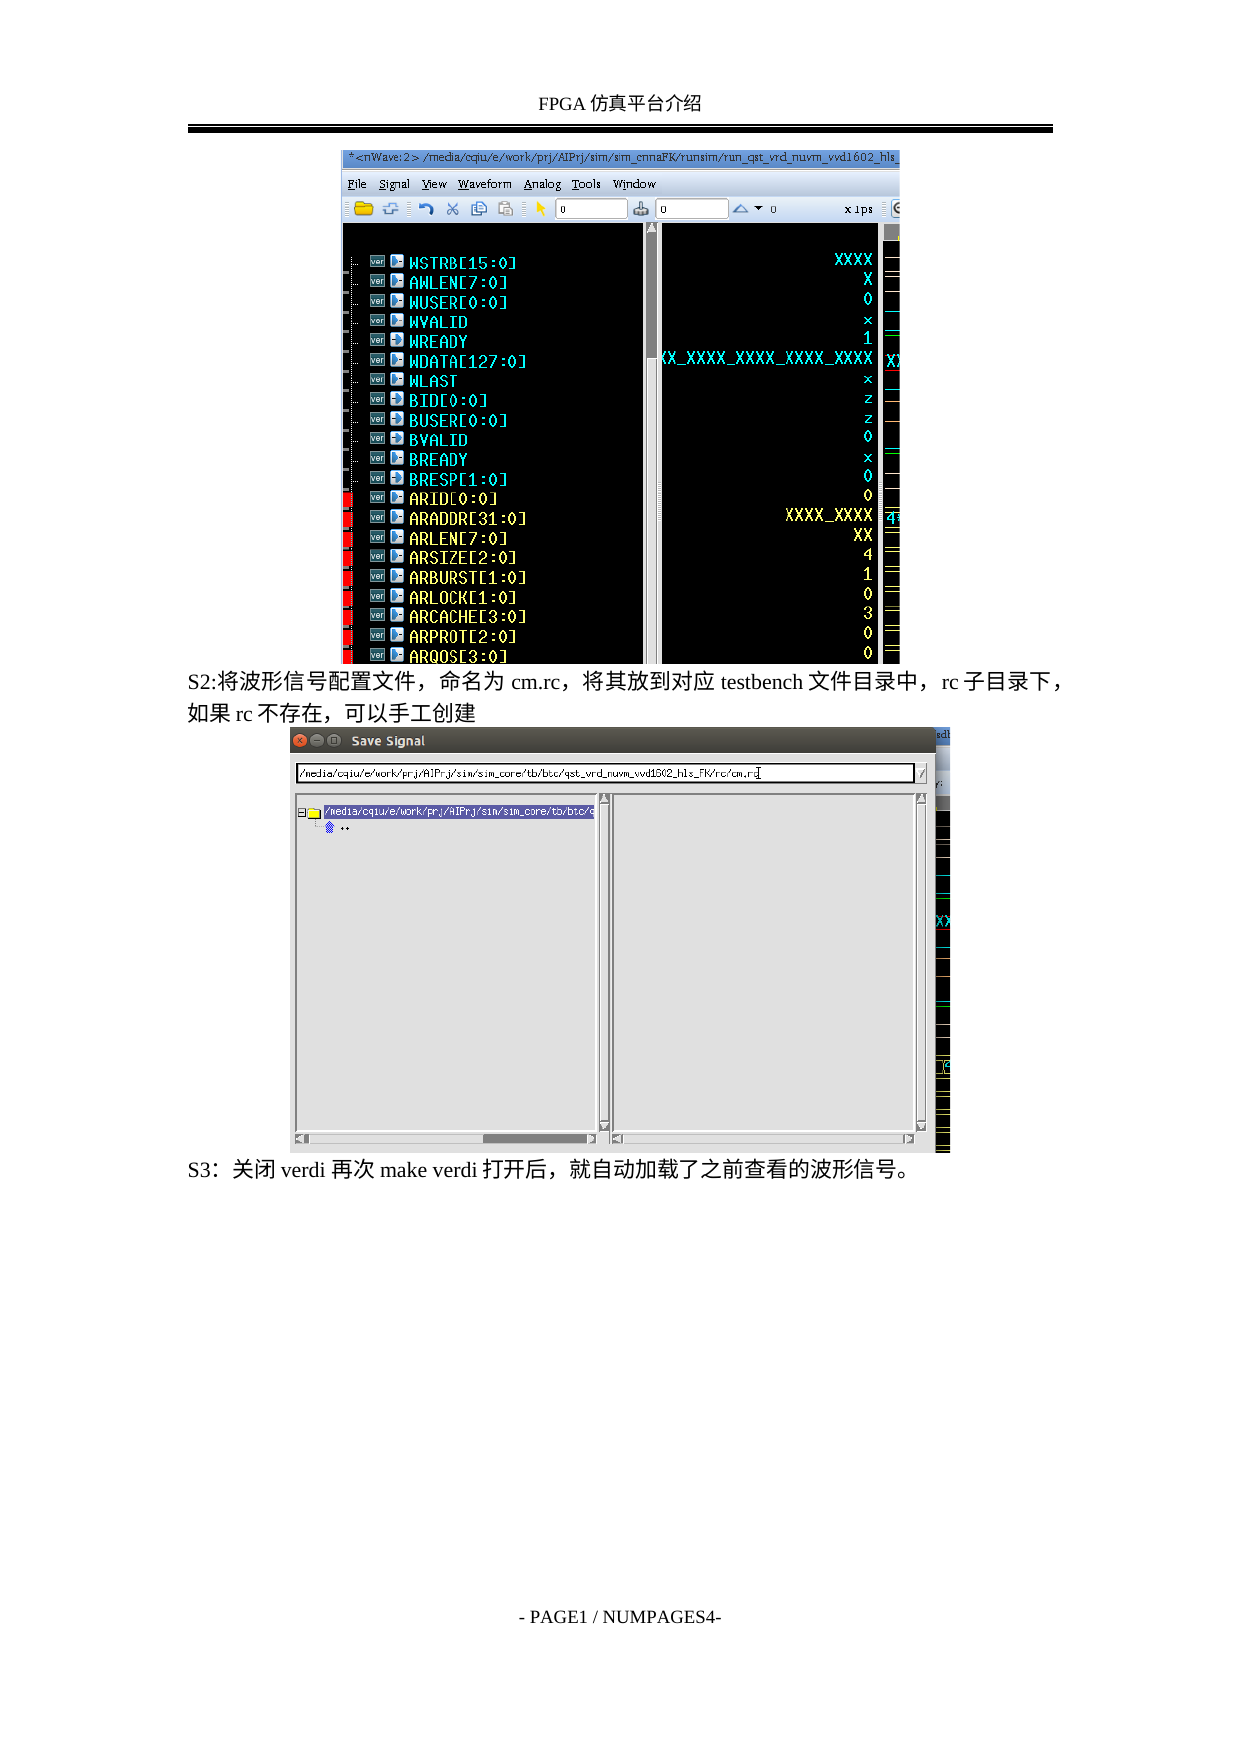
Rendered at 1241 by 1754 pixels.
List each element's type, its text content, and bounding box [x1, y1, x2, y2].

picture [340, 150, 900, 664]
text S2:将波形信号配置文件，命名为cm.rc，将其放到对应testbench文件目录中，rc子目录下，如果rc不存在，可以手工创建 [187, 664, 1053, 727]
text S3：关闭verdi 再次 make verdi打开后，就自动加载了之前查看的波形信号。 [187, 1152, 1053, 1184]
picture [290, 727, 951, 1153]
